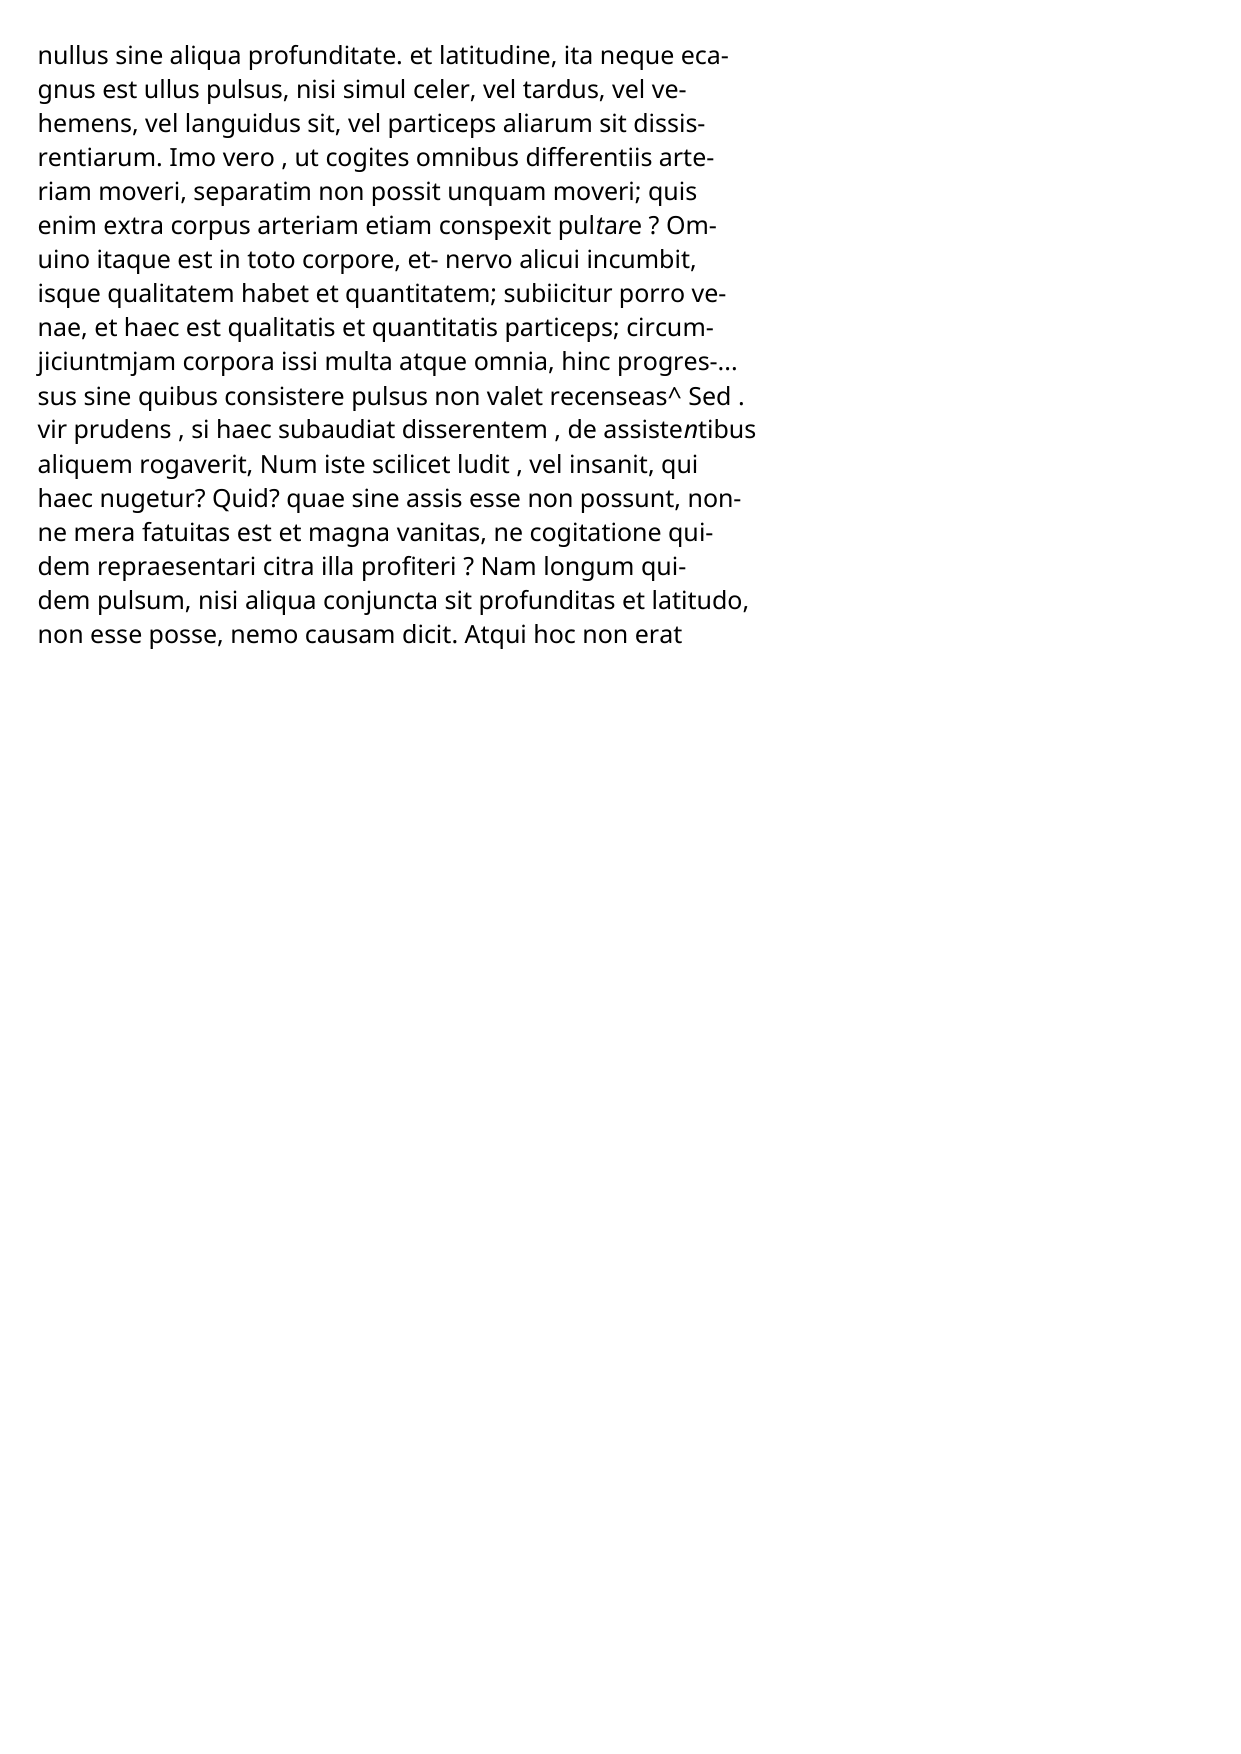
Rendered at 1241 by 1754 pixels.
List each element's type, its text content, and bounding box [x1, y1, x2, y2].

text nullus sine aliqua profunditate. et latitudine, ita neque eca- gnus est ullus pulsus, nisi simul celer, vel tardus, vel ve- hemens, vel languidus sit, vel particeps aliarum sit dissis- rentiarum. Imo vero , ut cogites omnibus differentiis arte- riam moveri, separatim non possit unquam moveri; quis enim extra corpus arteriam etiam conspexit pultare ? Om- uino itaque est in toto corpore, et- nervo alicui incumbit, isque qualitatem habet et quantitatem; subiicitur porro ve- nae, et haec est qualitatis et quantitatis particeps; circum- jiciuntmjam corpora issi multa atque omnia, hinc progres-... sus sine quibus consistere pulsus non valet recenseas^ Sed . vir prudens , si haec subaudiat disserentem , de assistentibus aliquem rogaverit, Num iste scilicet ludit , vel insanit, qui haec nugetur? Quid? quae sine assis esse non possunt, non- ne mera fatuitas est et magna vanitas, ne cogitatione qui- dem repraesentari citra illa profiteri ? Nam longum qui- dem pulsum, nisi aliqua conjuncta sit profunditas et latitudo, non esse posse, nemo causam dicit. Atqui hoc non erat [37, 37, 1203, 651]
